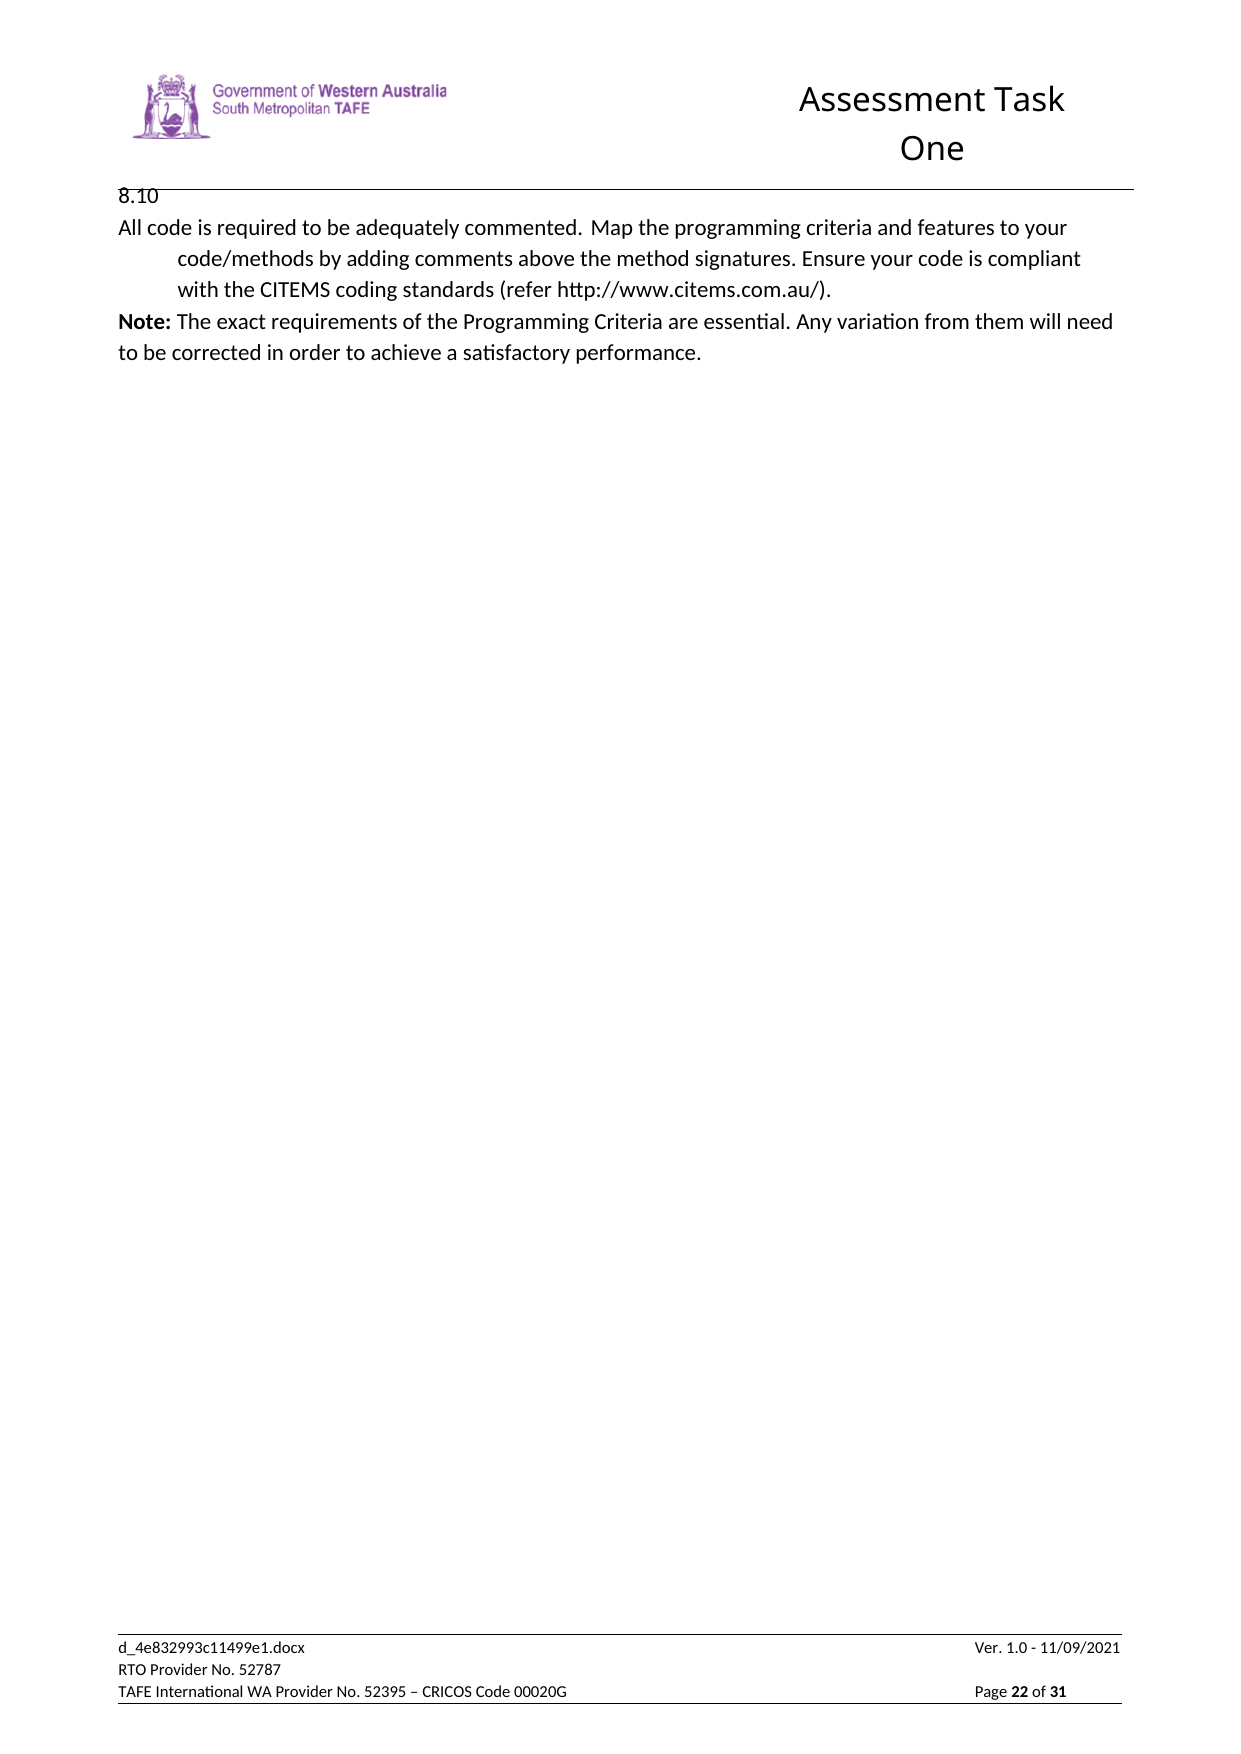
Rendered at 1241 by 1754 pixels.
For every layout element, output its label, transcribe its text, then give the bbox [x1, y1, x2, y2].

list All code is required to be adequately commented. Map the programming criteria and features to your code/methods by adding comments above the method signatures. Ensure your code is compliant with the CITEMS coding standards (refer http://www.citems.com.au/). [118, 190, 1122, 303]
text Note: The exact requirements of the Programming Criteria are essential. Any variation from them will need to be corrected in order to achieve a satisfactory performance. [118, 307, 1119, 366]
picture [132, 74, 447, 139]
